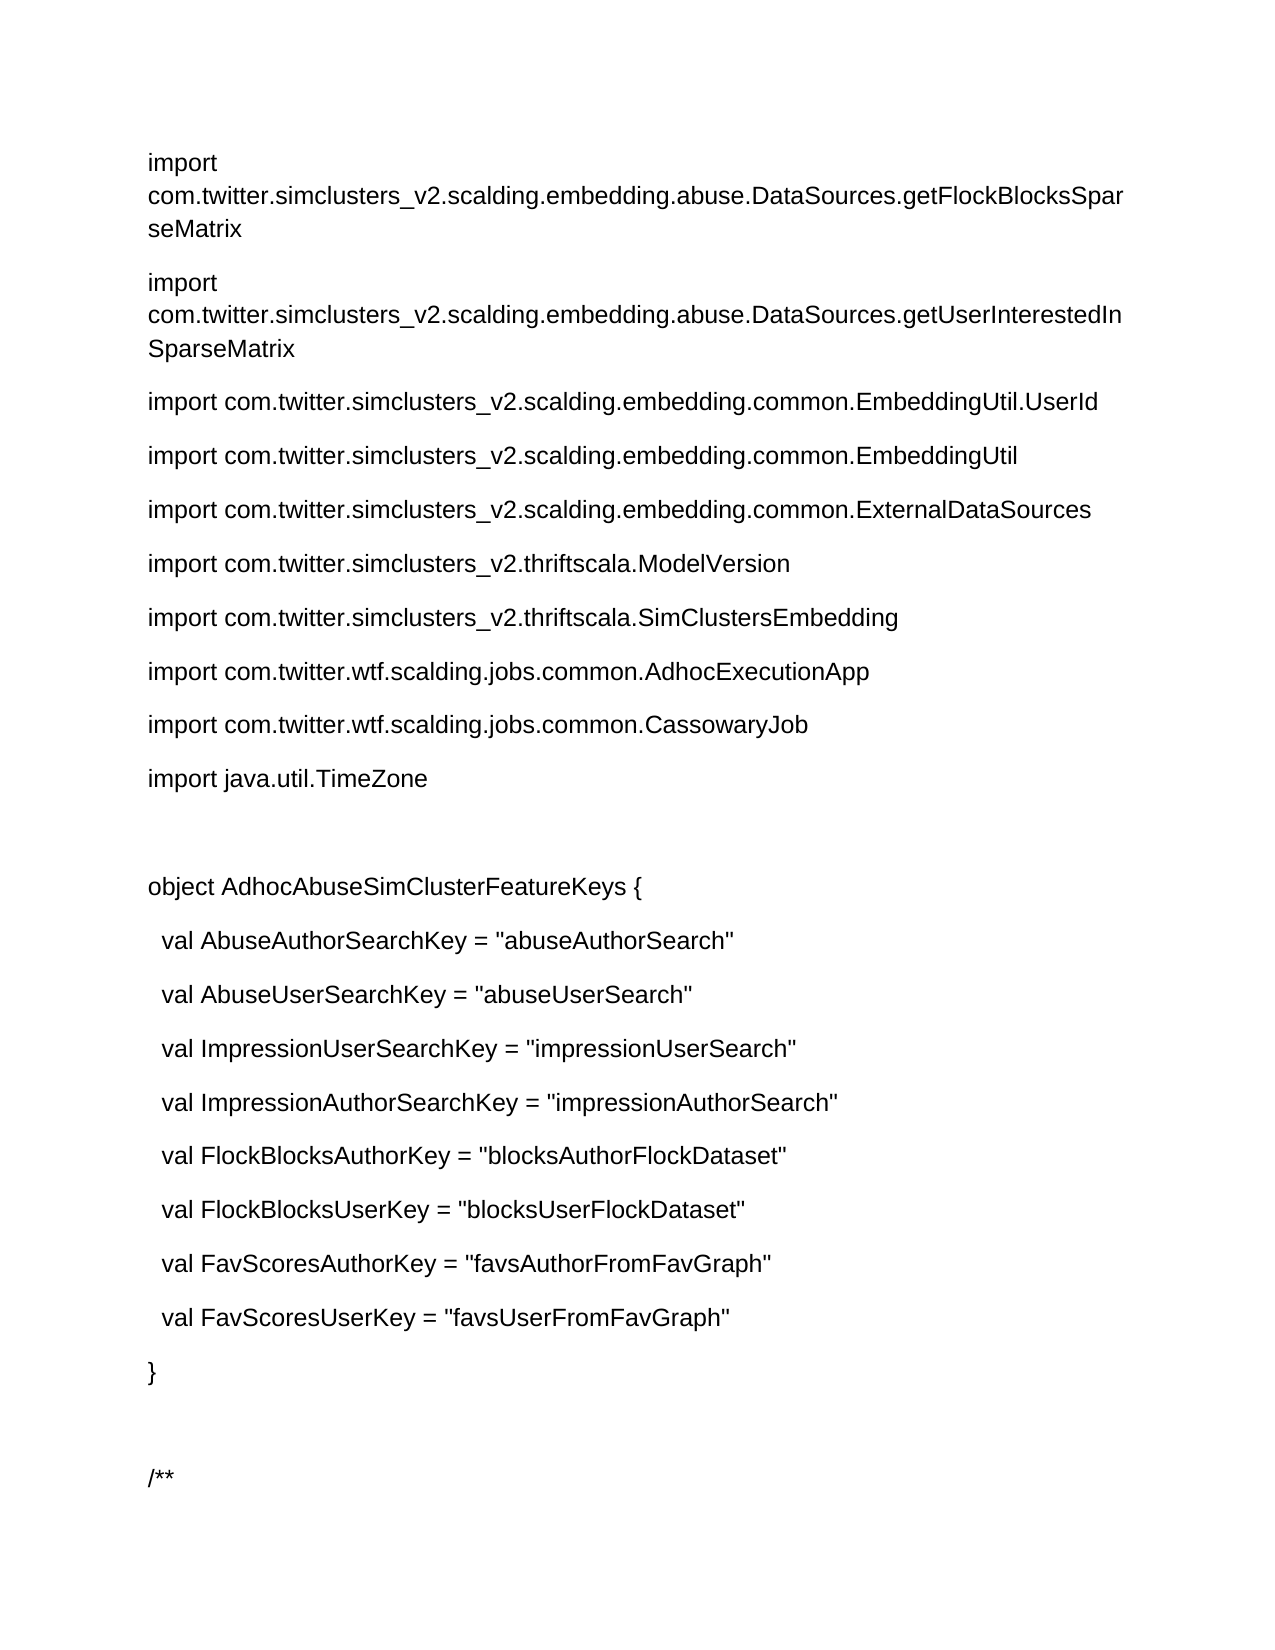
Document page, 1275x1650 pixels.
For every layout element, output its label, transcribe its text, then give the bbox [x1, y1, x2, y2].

text /** [148, 1464, 1127, 1493]
text import com.twitter.simclusters_v2.scalding.embedding.common.EmbeddingUtil.UserId [148, 387, 1127, 416]
text import com.twitter.simclusters_v2.scalding.embedding.abuse.DataSources.getFlockBlocksSparseMatrix [148, 148, 1127, 242]
text import com.twitter.wtf.scalding.jobs.common.AdhocExecutionApp [148, 657, 1127, 685]
text import com.twitter.simclusters_v2.scalding.embedding.abuse.DataSources.getUserInterestedInSparseMatrix [148, 267, 1127, 362]
text val FavScoresUserKey = "favsUserFromFavGraph" [148, 1303, 1127, 1332]
text val ImpressionUserSearchKey = "impressionUserSearch" [148, 1034, 1127, 1062]
text val AbuseUserSearchKey = "abuseUserSearch" [148, 980, 1127, 1008]
text } [148, 1357, 1127, 1386]
text import java.util.TimeZone [148, 764, 1127, 793]
text import com.twitter.simclusters_v2.scalding.embedding.common.EmbeddingUtil [148, 441, 1127, 470]
text import com.twitter.wtf.scalding.jobs.common.CassowaryJob [148, 711, 1127, 739]
text import com.twitter.simclusters_v2.thriftscala.ModelVersion [148, 549, 1127, 578]
text import com.twitter.simclusters_v2.scalding.embedding.common.ExternalDataSources [148, 495, 1127, 524]
text val FlockBlocksUserKey = "blocksUserFlockDataset" [148, 1195, 1127, 1224]
text val AbuseAuthorSearchKey = "abuseAuthorSearch" [148, 926, 1127, 955]
text object AdhocAbuseSimClusterFeatureKeys { [148, 872, 1127, 901]
text val FavScoresAuthorKey = "favsAuthorFromFavGraph" [148, 1249, 1127, 1278]
text val ImpressionAuthorSearchKey = "impressionAuthorSearch" [148, 1087, 1127, 1116]
text import com.twitter.simclusters_v2.thriftscala.SimClustersEmbedding [148, 603, 1127, 632]
text val FlockBlocksAuthorKey = "blocksAuthorFlockDataset" [148, 1141, 1127, 1170]
